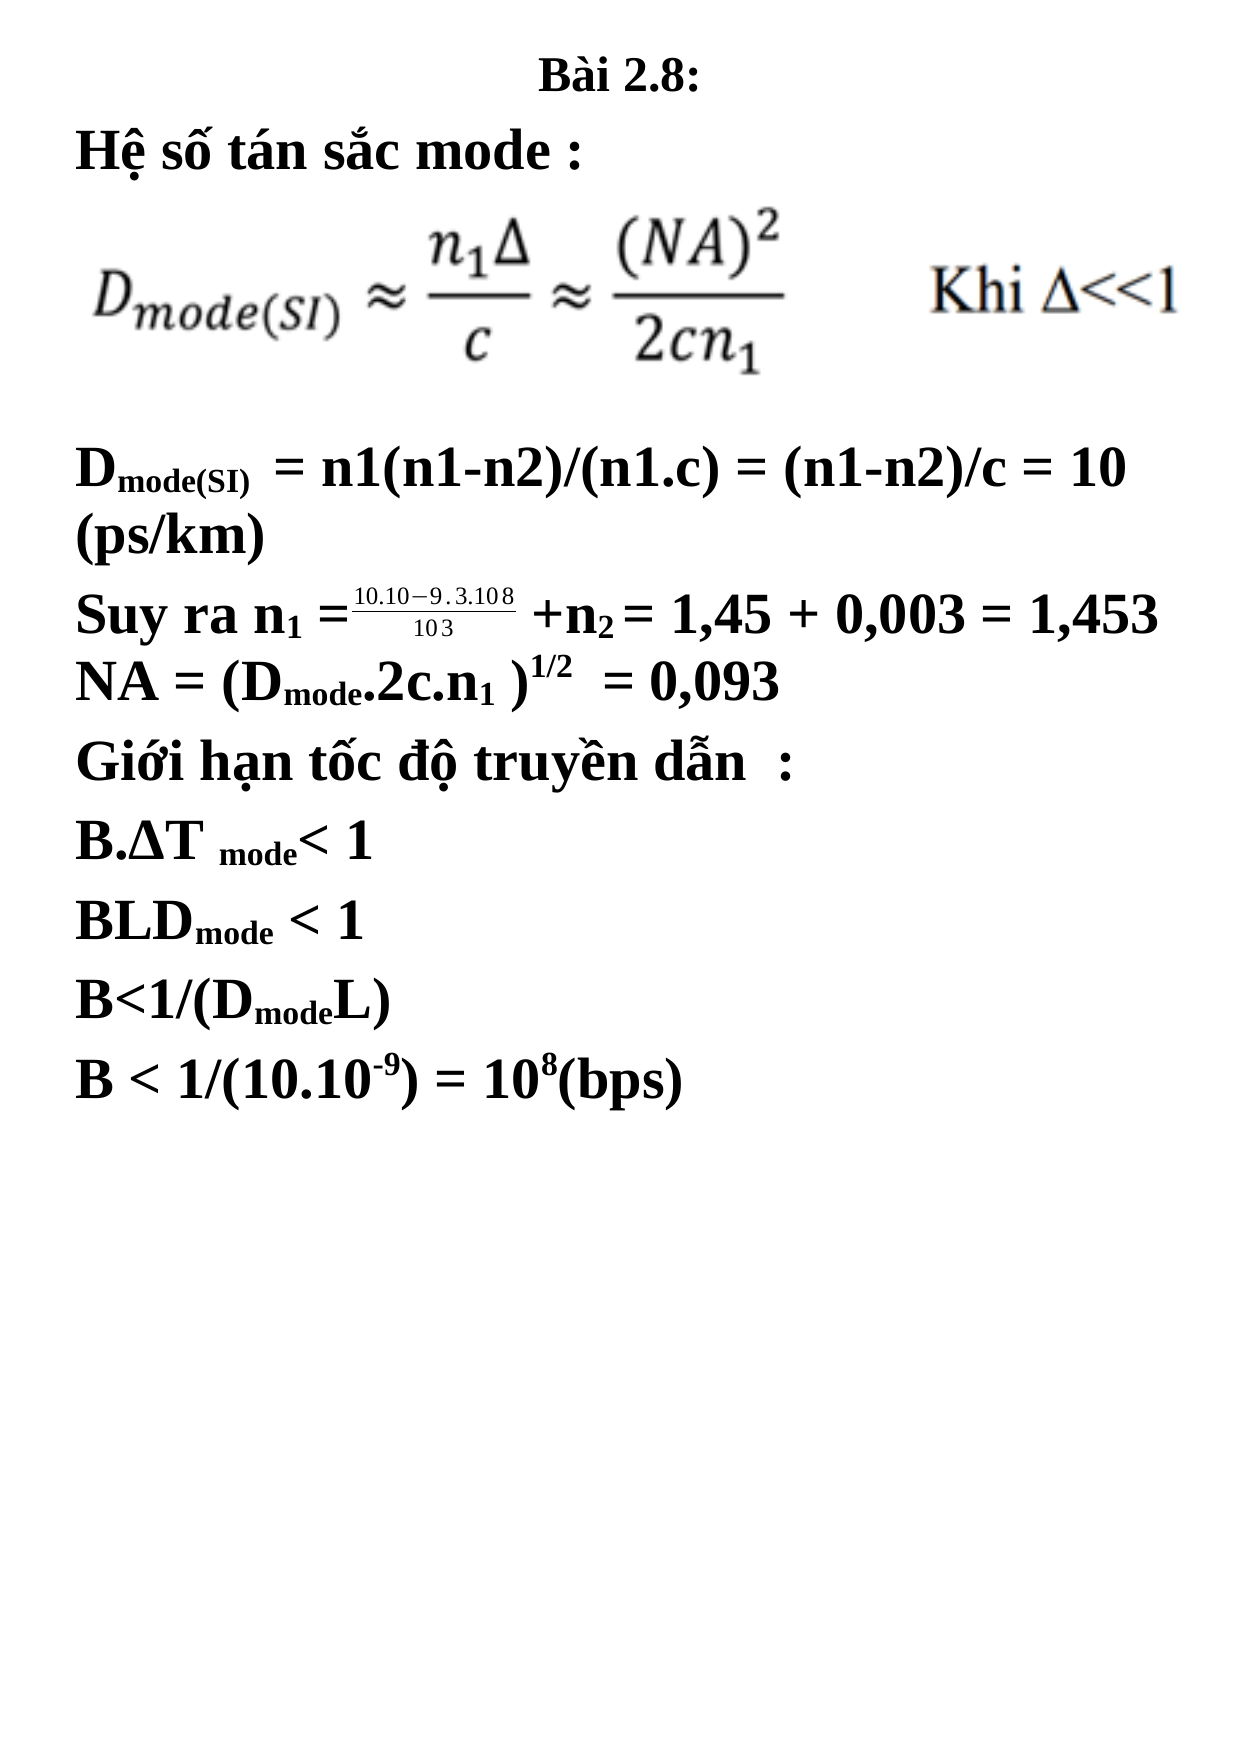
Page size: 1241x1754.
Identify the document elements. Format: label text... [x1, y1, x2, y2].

text BLDmode < 1 [75, 884, 1165, 952]
text Giới hạn tốc độ truyền dẫn : [75, 725, 1165, 792]
text Suy ra n1 = +n2 = 1,45 + 0,003 = 1,453 NA = (Dmode.2c.n1 )1/2 = 0,093 [75, 579, 1165, 713]
picture [75, 194, 1198, 420]
text Hệ số tán sắc mode : [75, 115, 1165, 182]
text Bài 2.8: [75, 45, 1165, 102]
text B.ΔT mode< 1 [75, 805, 1165, 872]
text B<1/(DmodeL) [75, 964, 1165, 1031]
text B < 1/(10.10-9) = 108(bps) [75, 1044, 1165, 1111]
text Dmode(SI) = n1(n1-n2)/(n1.c) = (n1-n2)/c = 10 (ps/km) [75, 432, 1165, 566]
